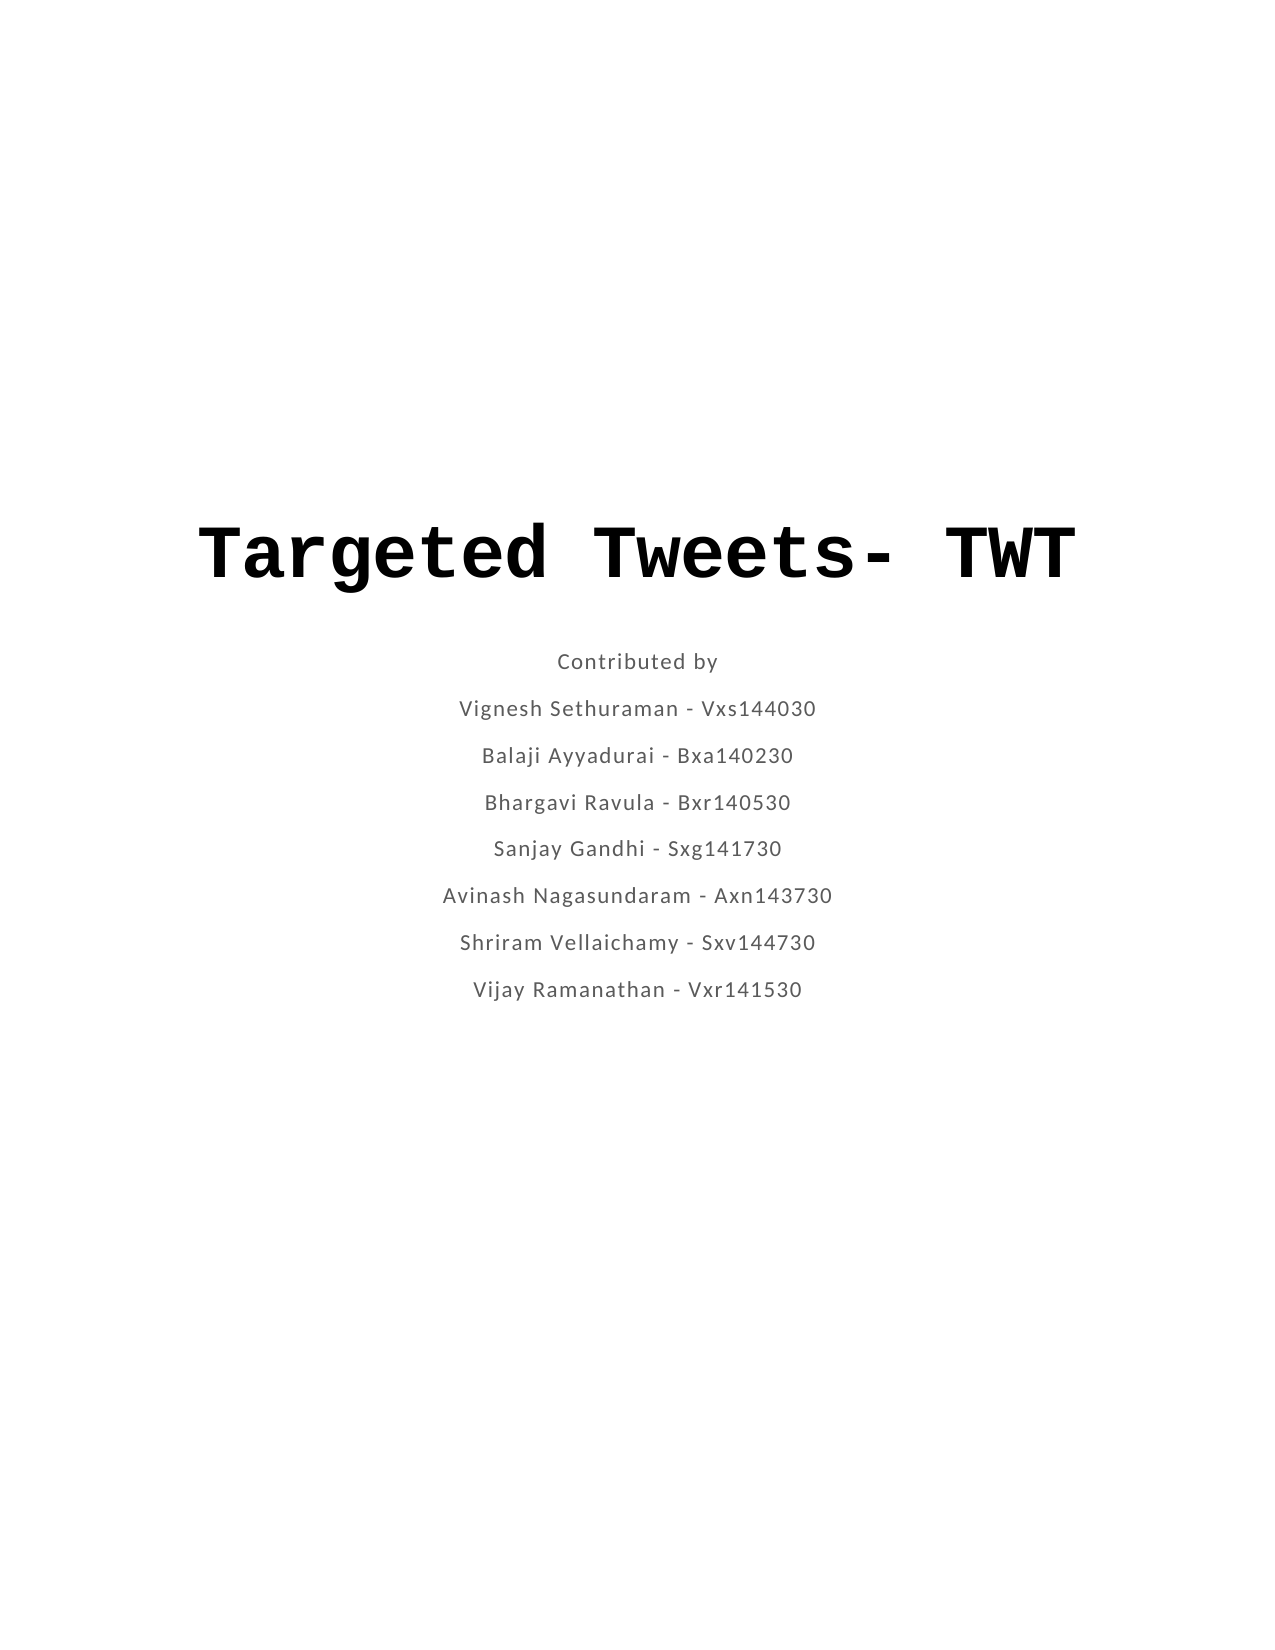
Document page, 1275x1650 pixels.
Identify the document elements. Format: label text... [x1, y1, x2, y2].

subtitle Vignesh Sethuraman - Vxs144030 [150, 694, 1125, 722]
subtitle Avinash Nagasundaram - Axn143730 [150, 881, 1125, 909]
subtitle Vijay Ramanathan - Vxr141530 [150, 975, 1125, 1003]
subtitle Balaji Ayyadurai - Bxa140230 [150, 741, 1125, 769]
subtitle Bhargavi Ravula - Bxr140530 [150, 788, 1125, 816]
subtitle Sanjay Gandhi - Sxg141730 [150, 834, 1125, 862]
subtitle Contributed by [150, 647, 1125, 675]
title Targeted Tweets- TWT [150, 515, 1125, 600]
subtitle Shriram Vellaichamy - Sxv144730 [150, 928, 1125, 956]
